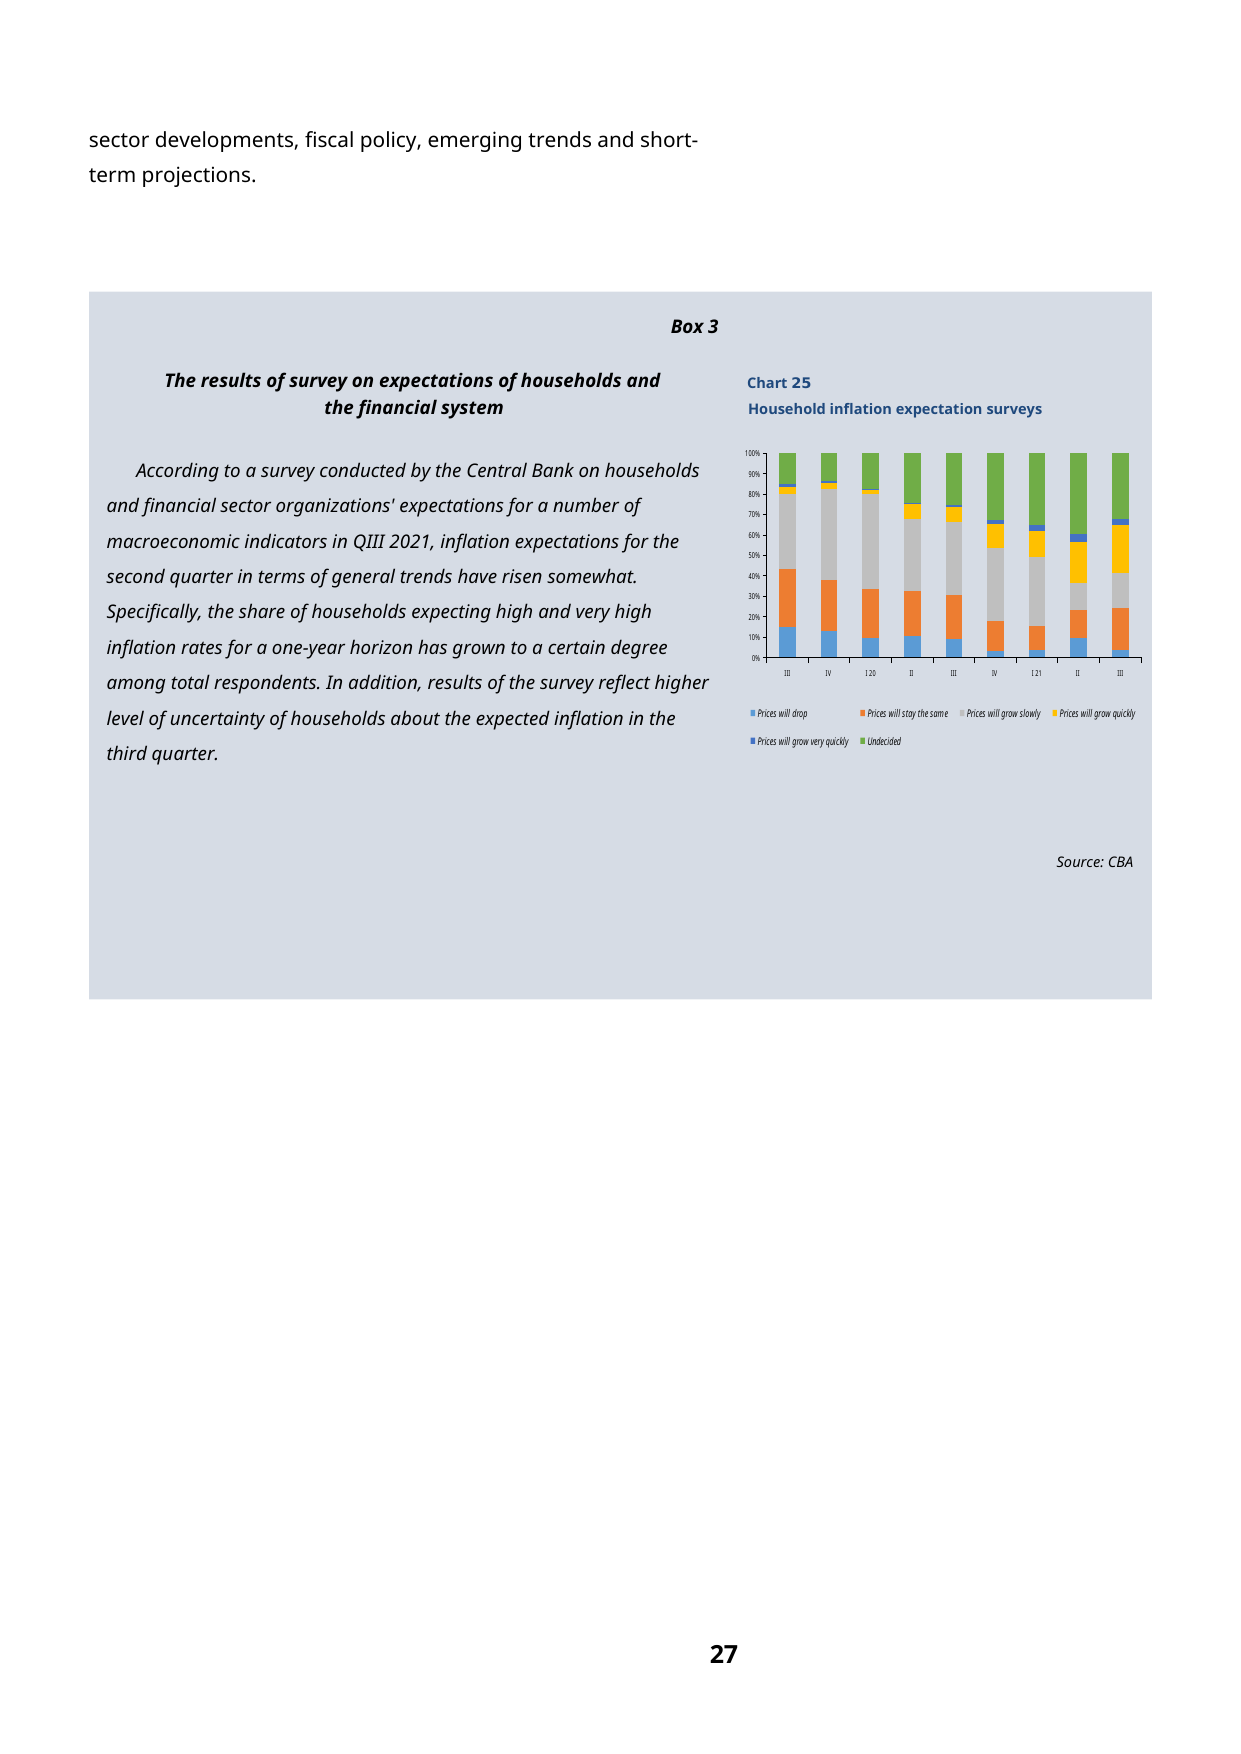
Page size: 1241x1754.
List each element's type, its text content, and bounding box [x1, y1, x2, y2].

text According to a survey conducted by the Central Bank on households and financial sector organizations' expectations for a number of macroeconomic indicators in QIII 2021, inflation expectations for the second quarter in terms of general trends have risen somewhat. Specifically, the share of households expecting high and very high inflation rates for a one-year horizon has grown to a certain degree among total respondents. In addition, results of the survey reflect higher level of uncertainty of households about the expected inflation in the third quarter. [106, 447, 720, 766]
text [89, 118, 738, 189]
text The results of survey on expectations of households and the financial system [106, 366, 720, 420]
text Box 3 [89, 312, 720, 339]
